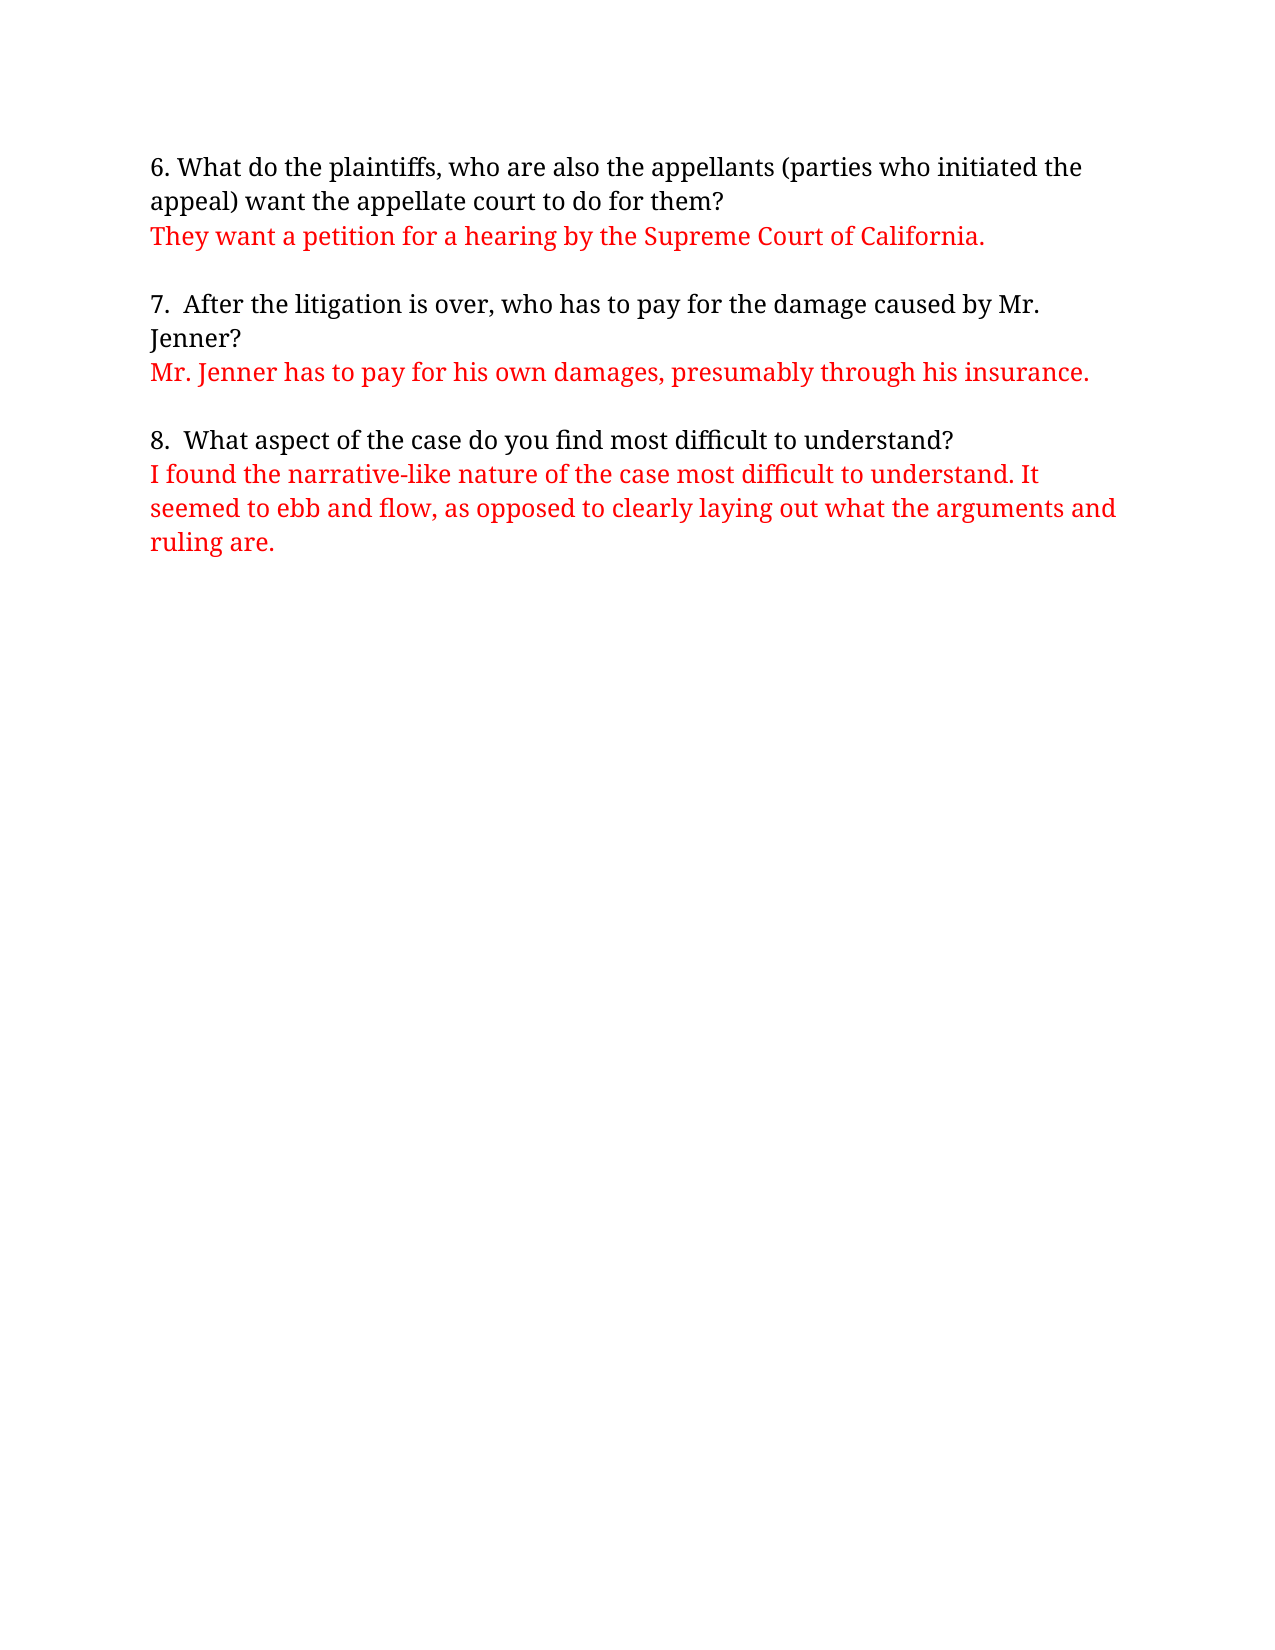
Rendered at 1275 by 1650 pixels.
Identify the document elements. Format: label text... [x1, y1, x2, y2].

text 7. After the litigation is over, who has to pay for the damage caused by Mr. Jenner? [150, 286, 1125, 354]
text Mr. Jenner has to pay for his own damages, presumably through his insurance. [150, 354, 1125, 388]
text 6. What do the plaintiffs, who are also the appellants (parties who initiated the appeal) want the appellate court to do for them? [150, 150, 1125, 218]
text I found the narrative-like nature of the case most difficult to understand. It seemed to ebb and flow, as opposed to clearly laying out what the arguments and ruling are. [150, 457, 1125, 559]
text 8. What aspect of the case do you find most difficult to understand? [150, 422, 1125, 457]
text They want a petition for a hearing by the Supreme Court of California. [150, 218, 1125, 252]
